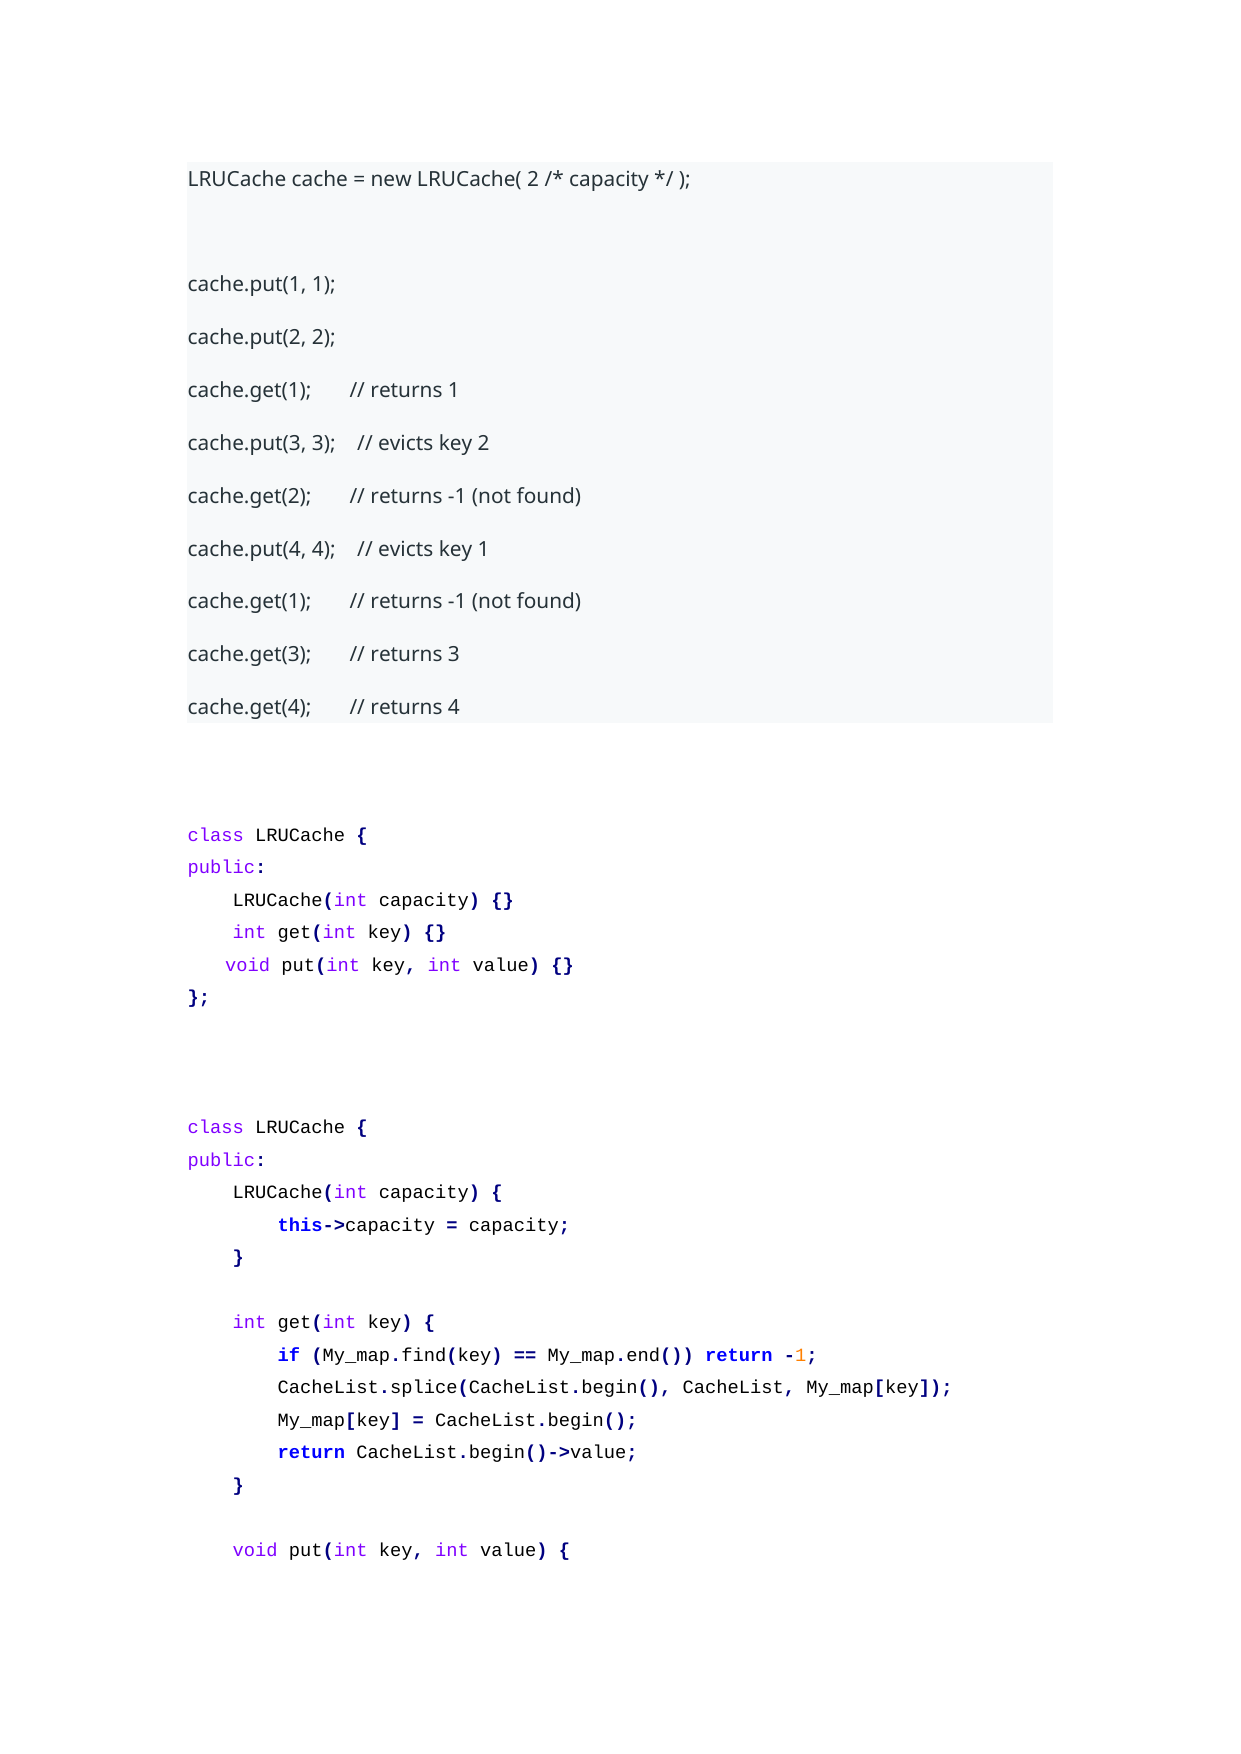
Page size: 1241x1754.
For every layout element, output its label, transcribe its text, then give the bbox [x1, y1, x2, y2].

text class LRUCache { [187, 820, 1053, 853]
text cache.put(3, 3); // evicts key 2 [187, 426, 1053, 458]
text cache.put(4, 4); // evicts key 1 [187, 532, 1053, 564]
text } [187, 1243, 1053, 1275]
text cache.get(1); // returns -1 (not found) [187, 584, 1053, 617]
text void put(int key, int value) {} [187, 950, 1053, 983]
text int get(int key) { [187, 1308, 1053, 1340]
text public: [187, 1145, 1053, 1178]
text CacheList.splice(CacheList.begin(), CacheList, My_map[key]); [187, 1373, 1053, 1405]
text if (My_map.find(key) == My_map.end()) return -1; [187, 1340, 1053, 1373]
text cache.get(4); // returns 4 [187, 690, 1053, 723]
text int get(int key) {} [187, 918, 1053, 950]
text public: [187, 853, 1053, 885]
text class LRUCache { [187, 1113, 1053, 1145]
text cache.get(3); // returns 3 [187, 637, 1053, 670]
text LRUCache(int capacity) {} [187, 885, 1053, 918]
text LRUCache cache = new LRUCache( 2 /* capacity */ ); [187, 162, 1053, 194]
text void put(int key, int value) { [187, 1535, 1053, 1568]
text LRUCache(int capacity) { [187, 1178, 1053, 1210]
text cache.get(2); // returns -1 (not found) [187, 479, 1053, 511]
text My_map[key] = CacheList.begin(); [187, 1405, 1053, 1438]
text this->capacity = capacity; [187, 1210, 1053, 1243]
text }; [187, 983, 1053, 1015]
text } [187, 1470, 1053, 1503]
text return CacheList.begin()->value; [187, 1438, 1053, 1470]
text cache.put(2, 2); [187, 320, 1053, 353]
text cache.get(1); // returns 1 [187, 373, 1053, 406]
text cache.put(1, 1); [187, 268, 1053, 300]
